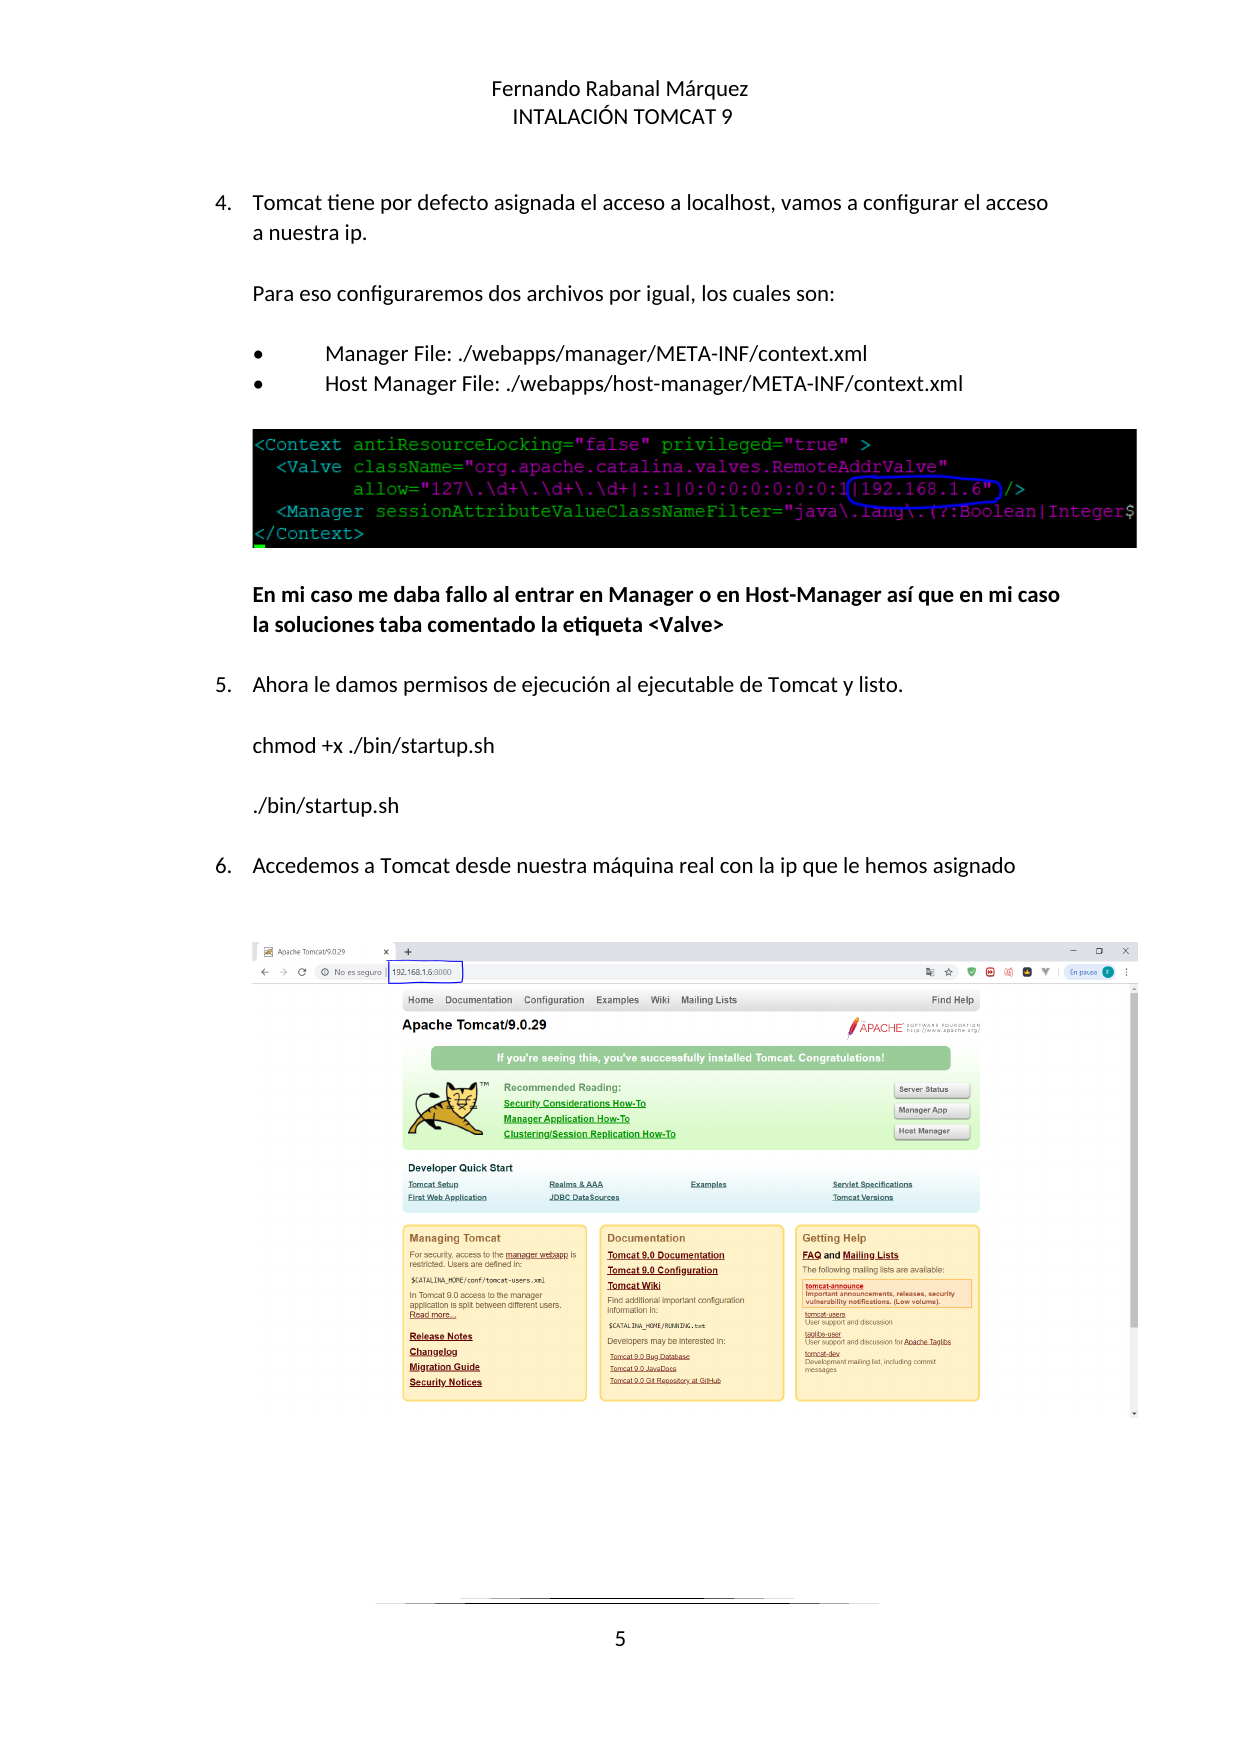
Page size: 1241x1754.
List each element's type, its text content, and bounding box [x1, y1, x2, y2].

list Para eso configuraremos dos archivos por igual, los cuales son: [252, 279, 1063, 307]
list ./bin/startup.sh [252, 791, 1063, 819]
picture [252, 942, 1138, 1418]
list Accedemos a Tomcat desde nuestra máquina real con la ip que le hemos asignado [215, 852, 1063, 880]
list Ahora le damos permisos de ejecución al ejecutable de Tomcat y listo. [215, 670, 1063, 698]
picture [252, 429, 1138, 548]
list En mi caso me daba fallo al entrar en Manager o en Host-Manager así que en mi caso la soluciones taba comentado la etiqueta <Valve> [252, 580, 1063, 638]
list • Manager File: ./webapps/manager/META-INF/context.xml [252, 339, 1063, 367]
list Tomcat tiene por defecto asignada el acceso a localhost, vamos a configurar el acceso a nuestra ip. [215, 188, 1063, 246]
list chmod +x ./bin/startup.sh [252, 731, 1063, 759]
list • Host Manager File: ./webapps/host-manager/META-INF/context.xml [252, 369, 1063, 397]
